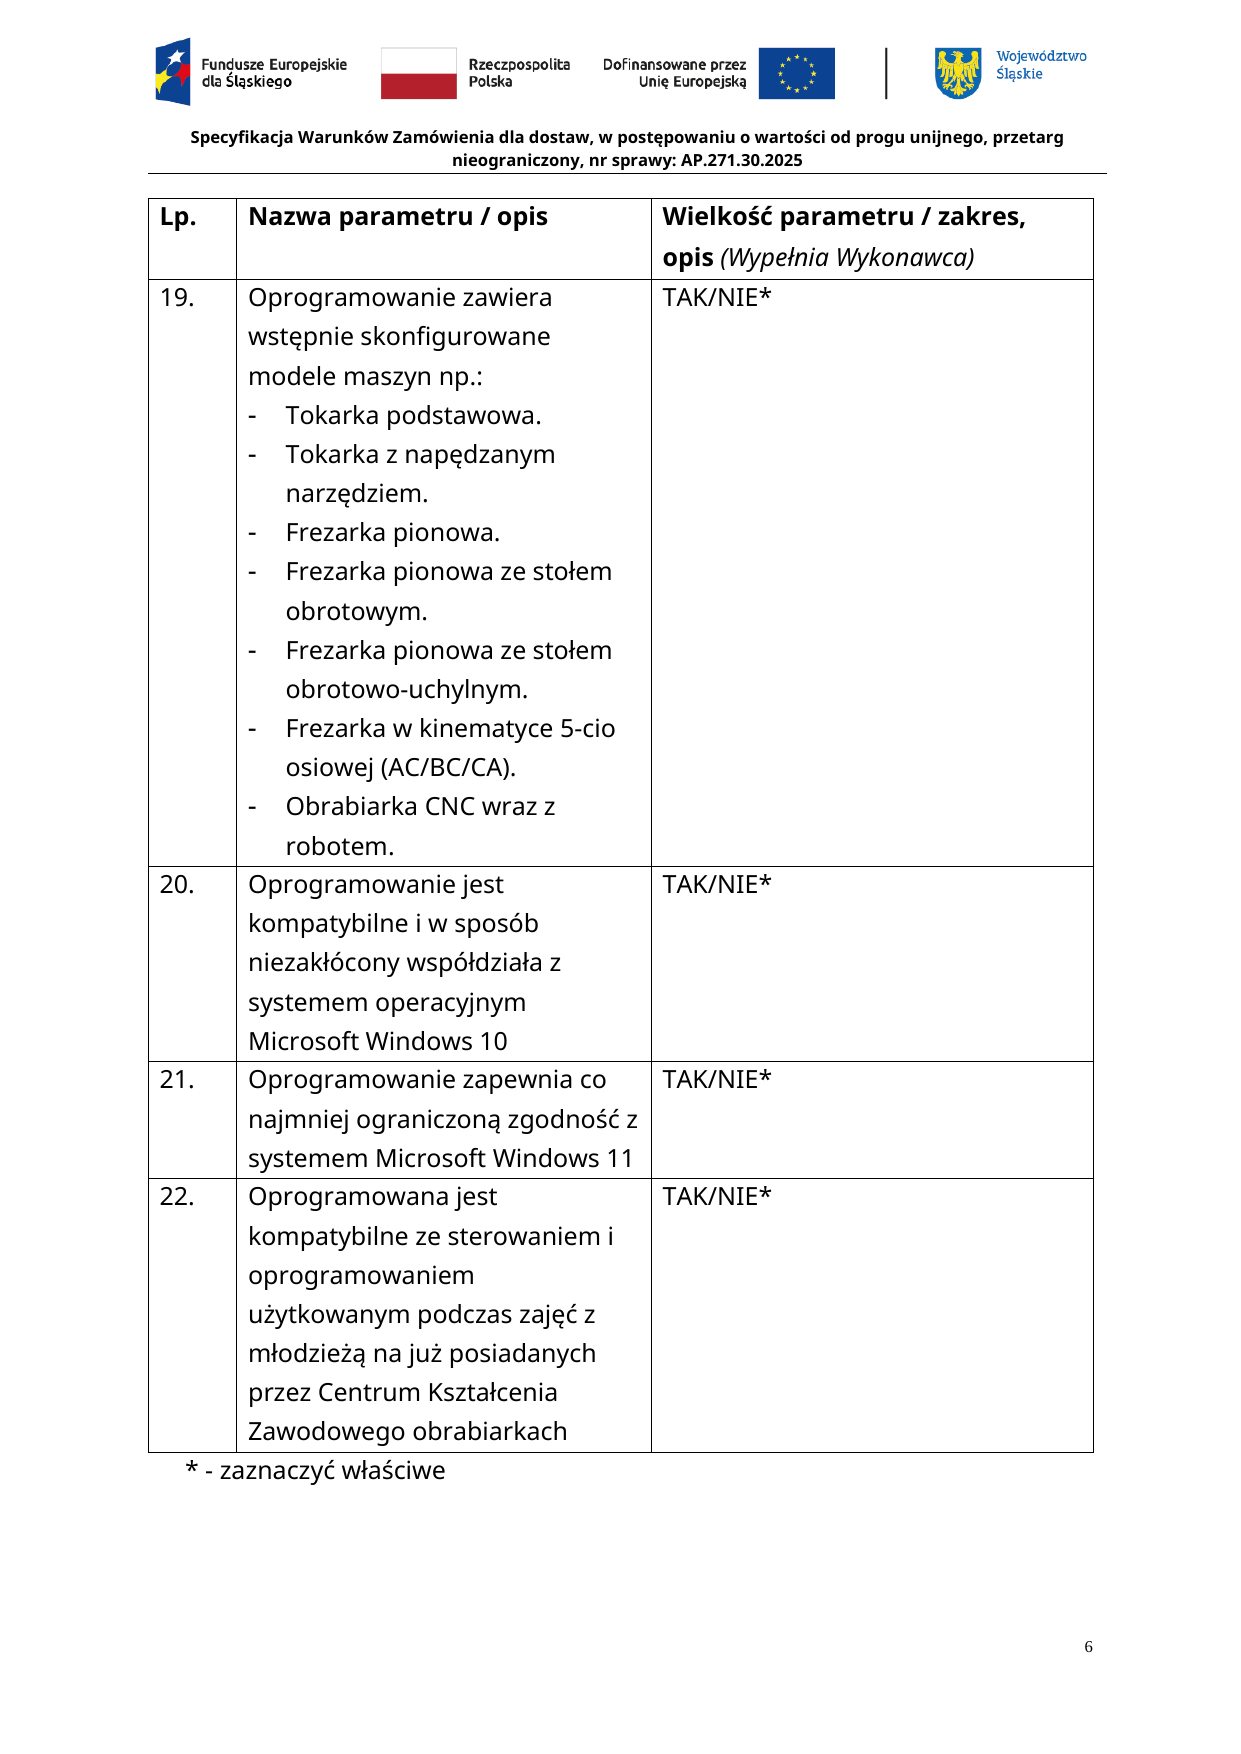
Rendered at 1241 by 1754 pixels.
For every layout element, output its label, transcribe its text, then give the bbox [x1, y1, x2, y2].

table_cell [149, 1179, 236, 1452]
table_cell Oprogramowanie zapewnia co najmniej ograniczoną zgodność z systemem Microsoft Windows 11 [237, 1062, 651, 1178]
table_cell TAK/NIE* [652, 1062, 1093, 1178]
table_header Nazwa parametru / opis [237, 199, 651, 279]
table_cell Oprogramowana jest kompatybilne ze sterowaniem i oprogramowaniem użytkowanym podczas zajęć z młodzieżą na już posiadanych przez Centrum Kształcenia Zawodowego obrabiarkach [237, 1179, 651, 1452]
table_header Lp. [149, 199, 236, 279]
table_cell TAK/NIE* [652, 280, 1093, 866]
table_cell [149, 1062, 236, 1178]
table_cell [149, 867, 236, 1061]
table_cell Oprogramowanie zawiera wstępnie skonfigurowane modele maszyn np.: Tokarka podstawowa. Tokarka z napędzanym narzędziem. Frezarka pionowa. Frezarka pionowa ze stołem obrotowym. Frezarka pionowa ze stołem obrotowo-uchylnym. Frezarka w kinematyce 5-cio osiowej (AC/BC/CA). Obrabiarka CNC wraz z robotem. [237, 280, 651, 866]
table_cell Oprogramowanie jest kompatybilne i w sposób niezakłócony współdziała z systemem operacyjnym Microsoft Windows 10 [237, 867, 651, 1061]
table_cell [149, 280, 236, 866]
text * - zaznaczyć właściwe [185, 1453, 1090, 1487]
table_header Wielkość parametru / zakres, opis (Wypełnia Wykonawca) [652, 199, 1093, 279]
table_cell TAK/NIE* [652, 867, 1093, 1061]
picture [148, 29, 1093, 113]
table_cell TAK/NIE* [652, 1179, 1093, 1452]
